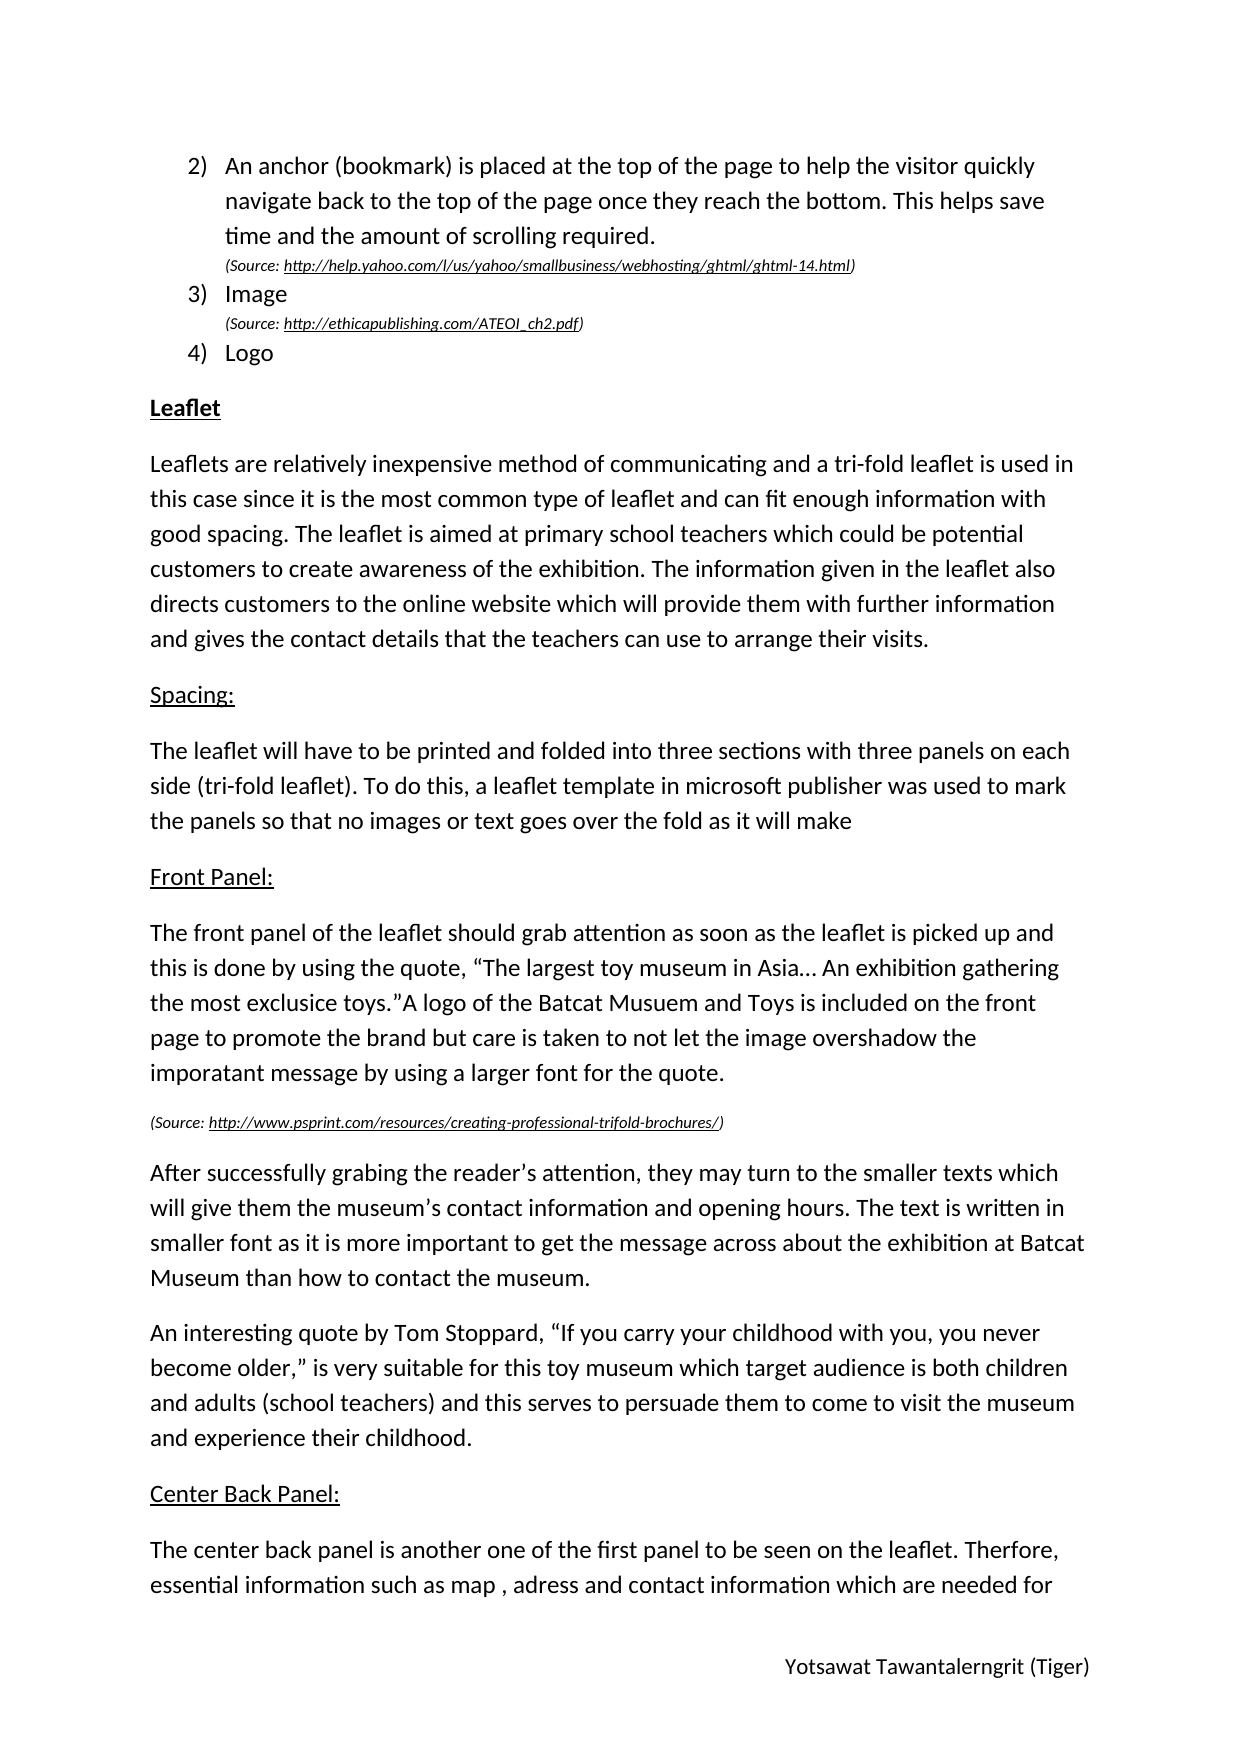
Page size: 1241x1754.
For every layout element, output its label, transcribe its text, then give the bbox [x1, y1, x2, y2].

text Leaflets are relatively inexpensive method of communicating and a tri-fold leaflet is used in this case since it is the most common type of leaflet and can fit enough information with good spacing. The leaflet is aimed at primary school teachers which could be potential customers to create awareness of the exhibition. The information given in the leaflet also directs customers to the online website which will provide them with further information and gives the contact details that the teachers can use to arrange their visits. [150, 448, 1090, 654]
text The leaflet will have to be printed and folded into three sections with three panels on each side (tri-fold leaflet). To do this, a leaflet template in microsoft publisher was used to mark the panels so that no images or text goes over the fold as it will make [150, 735, 1090, 836]
text Leaflet [150, 392, 1090, 423]
text Spacing: [150, 679, 1090, 710]
list (Source: http://ethicapublishing.com/ATEOI_ch2.pdf) [225, 313, 1090, 334]
text After successfully grabing the reader’s attention, they may turn to the smaller texts which will give them the museum’s contact information and opening hours. The text is written in smaller font as it is more important to get the message across about the exhibition at Batcat Museum than how to contact the museum. [150, 1157, 1090, 1292]
list An anchor (bookmark) is placed at the top of the page to help the visitor quickly navigate back to the top of the page once they reach the bottom. This helps save time and the amount of scrolling required. [187, 150, 1090, 251]
list Logo [187, 337, 1090, 367]
text Front Panel: [150, 861, 1090, 891]
text (Source: http://www.psprint.com/resources/creating-professional-trifold-brochures/) [150, 1112, 1090, 1133]
list (Source: http://help.yahoo.com/l/us/yahoo/smallbusiness/webhosting/ghtml/ghtml-14.html) [225, 255, 1090, 275]
list Image [187, 278, 1090, 309]
text Center Back Panel: [150, 1478, 1090, 1509]
text The front panel of the leaflet should grab attention as soon as the leaflet is picked up and this is done by using the quote, “The largest toy museum in Asia… An exhibition gathering the most exclusice toys.”A logo of the Batcat Musuem and Toys is included on the front page to promote the brand but care is taken to not let the image overshadow the imporatant message by using a larger font for the quote. [150, 917, 1090, 1087]
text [150, 1534, 1090, 1600]
text An interesting quote by Tom Stoppard, “If you carry your childhood with you, you never become older,” is very suitable for this toy museum which target audience is both children and adults (school teachers) and this serves to persuade them to come to visit the museum and experience their childhood. [150, 1317, 1090, 1453]
